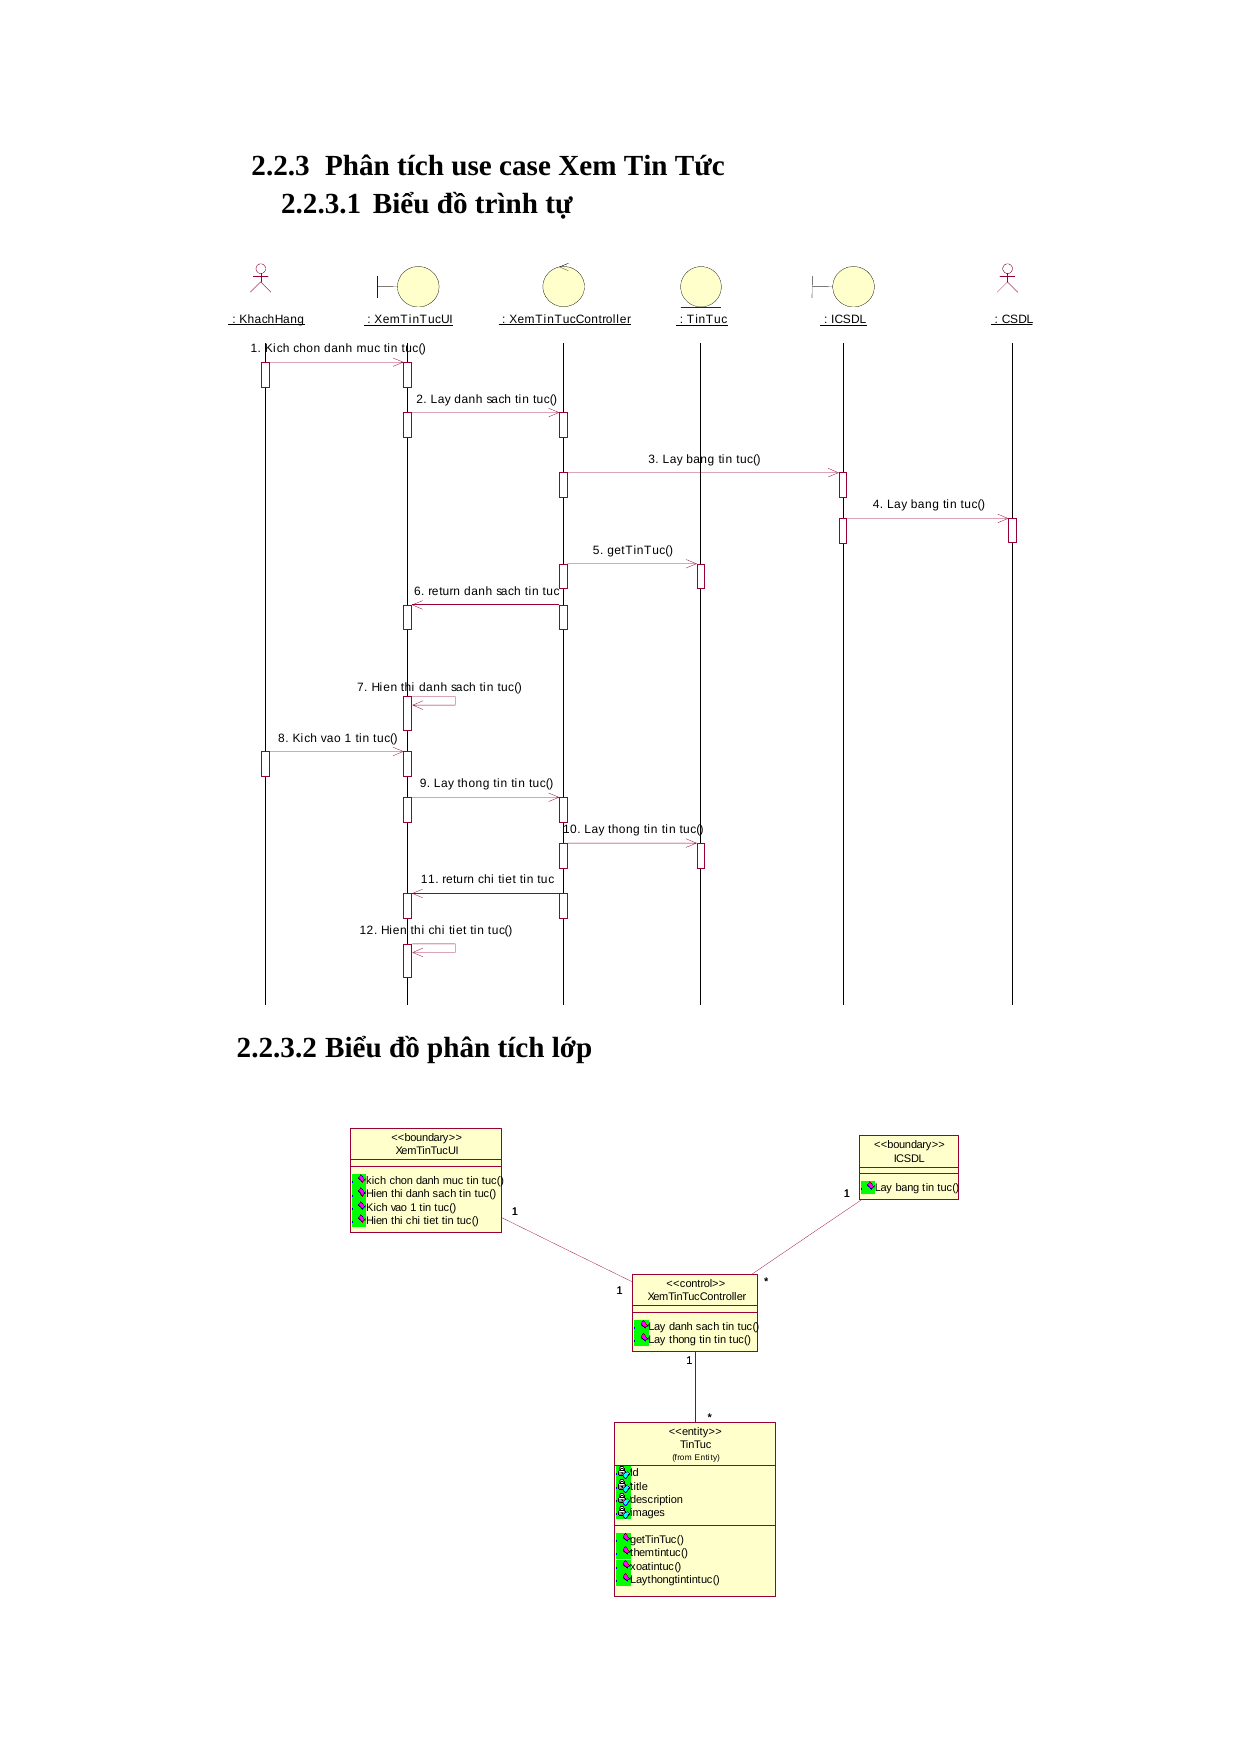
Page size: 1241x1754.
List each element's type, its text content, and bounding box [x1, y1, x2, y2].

list Phân tích use case Xem Tin Tức [251, 148, 1122, 181]
list Biểu đồ phân tích lớp [236, 1030, 1122, 1064]
list Biểu đồ trình tự [177, 186, 1122, 1025]
